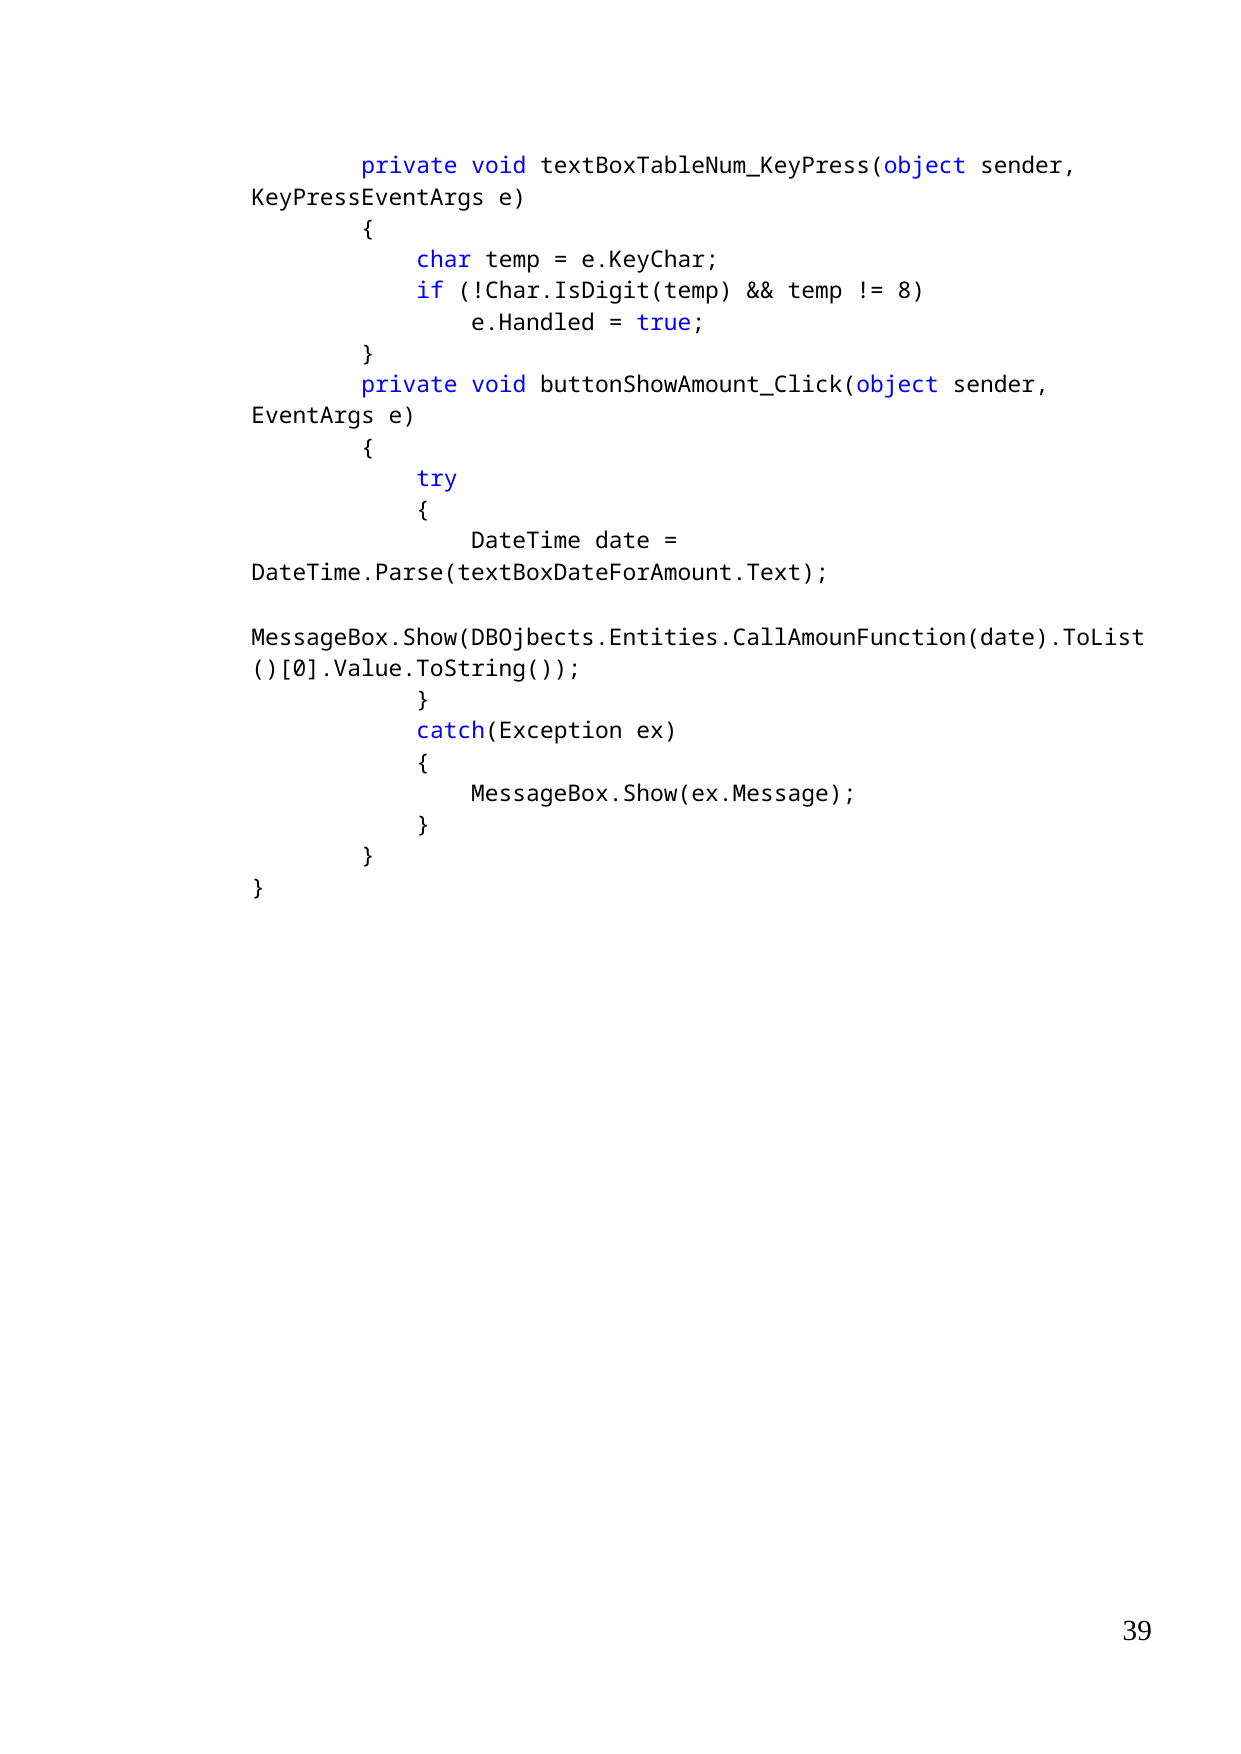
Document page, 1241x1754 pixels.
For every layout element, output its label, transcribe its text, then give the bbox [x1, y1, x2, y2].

text catch(Exception ex) [251, 714, 1152, 745]
text e.Handled = true; [251, 306, 1152, 337]
text MessageBox.Show(DBOjbects.Entities.CallAmounFunction(date).ToList()[0].Value.ToString()); [251, 587, 1152, 683]
text private void buttonShowAmount_Click(object sender, EventArgs e) [251, 368, 1152, 431]
text private void textBoxTableNum_KeyPress(object sender, KeyPressEventArgs e) [251, 149, 1152, 212]
text DateTime date = DateTime.Parse(textBoxDateForAmount.Text); [251, 524, 1152, 587]
text { [251, 212, 1152, 243]
text } [251, 839, 1152, 870]
text } [251, 808, 1152, 839]
text MessageBox.Show(ex.Message); [251, 777, 1152, 808]
text char temp = e.KeyChar; [251, 243, 1152, 274]
text { [251, 431, 1152, 462]
text if (!Char.IsDigit(temp) && temp != 8) [251, 274, 1152, 306]
text } [251, 870, 1152, 902]
text try [251, 462, 1152, 493]
text { [251, 493, 1152, 524]
text } [251, 337, 1152, 368]
text } [251, 683, 1152, 714]
text { [251, 745, 1152, 777]
